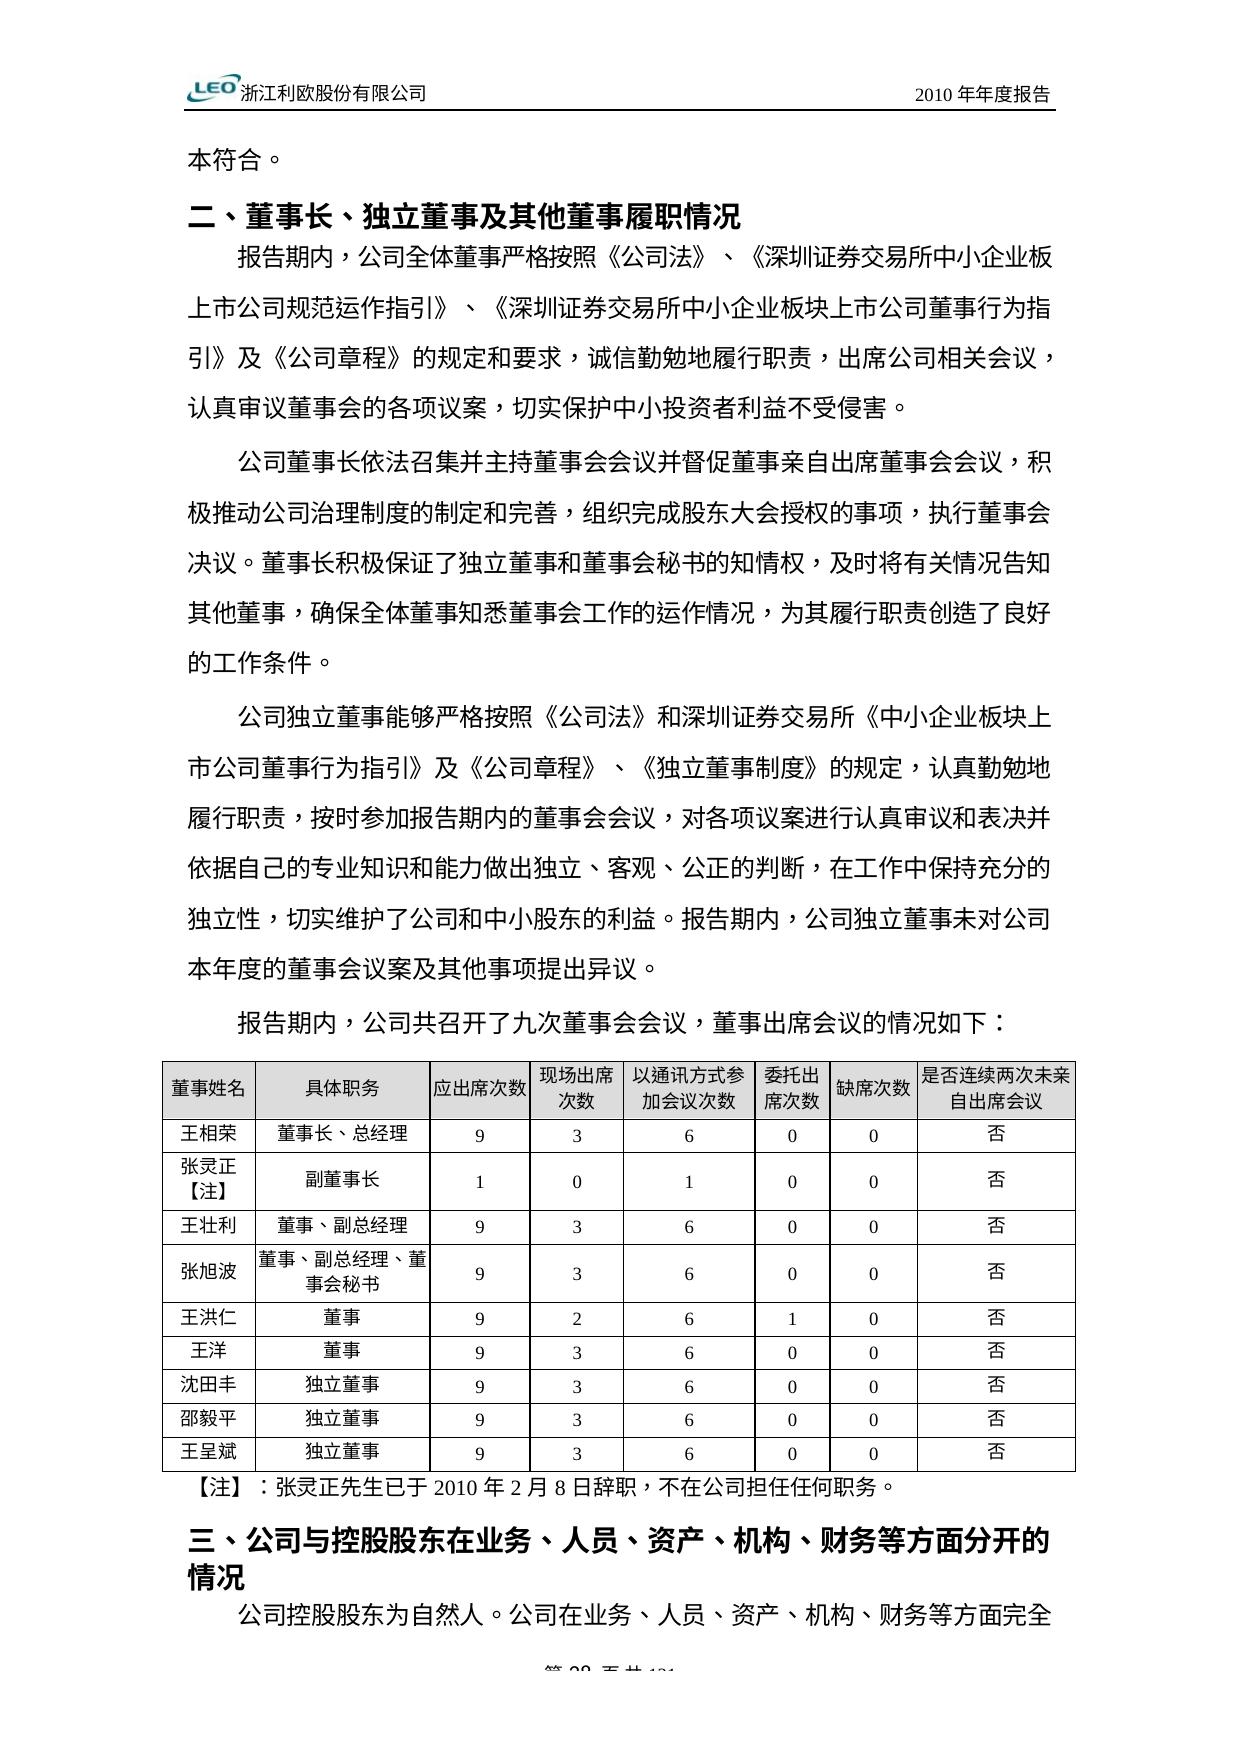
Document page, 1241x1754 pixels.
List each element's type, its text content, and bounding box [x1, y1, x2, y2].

table_cell 董事 [256, 1303, 429, 1336]
table_cell 董事长、总经理 [256, 1120, 429, 1152]
text 公司董事长依法召集并主持董事会会议并督促董事亲自出席董事会会议，积 极推动公司治理制度的制定和完善，组织完成股东大会授权的事项，执行董事会 决议。董事长积极保证了独立董事和董事会秘书的知情权，及时将有关情况告知 其他董事，确保全体董事知悉董事会工作的运作情况，为其履行职责创造了良好 的工作条件。 [187, 445, 1053, 680]
table_header 现场出席 次数 [531, 1062, 623, 1118]
picture [187, 74, 241, 102]
table_cell 否 [918, 1303, 1075, 1336]
table_cell 否 [918, 1211, 1075, 1244]
table_header 董事姓名 [163, 1062, 255, 1118]
table_cell 王洪仁 [163, 1303, 255, 1336]
text 本符合。 [187, 142, 1064, 177]
table_cell 3 [531, 1438, 623, 1471]
table_header 应出席次数 [431, 1062, 529, 1118]
subtitle 三、公司与控股股东在业务、人员、资产、机构、财务等方面分开的 情况 [187, 1521, 1055, 1597]
table_cell 0 [756, 1211, 829, 1244]
table_cell 0 [756, 1337, 829, 1369]
table_cell 6 [624, 1337, 754, 1369]
subtitle 二、董事长、独立董事及其他董事履职情况 [187, 196, 1064, 236]
table_cell 独立董事 [256, 1370, 429, 1403]
table_cell 否 [918, 1120, 1075, 1152]
table_cell 3 [531, 1245, 623, 1302]
table_cell 9 [431, 1337, 529, 1369]
text 报告期内，公司全体董事严格按照《公司法》、《深圳证券交易所中小企业板 上市公司规范运作指引》、《深圳证券交易所中小企业板块上市公司董事行为指 引》及《公司章程》的规定和要求，诚信勤勉地履行职责，出席公司相关会议， 认真审议董事会的各项议案，切实保护中小投资者利益不受侵害。 [187, 240, 1064, 425]
table_cell 张旭波 [163, 1245, 255, 1302]
text 公司控股股东为自然人。公司在业务、人员、资产、机构、财务等方面完全 [237, 1598, 1064, 1632]
table_cell 0 [756, 1245, 829, 1302]
table_cell 王洋 [163, 1337, 255, 1369]
table_cell 0 [831, 1438, 917, 1471]
table_cell 9 [431, 1438, 529, 1471]
table_cell 1 [624, 1153, 754, 1210]
text 报告期内，公司共召开了九次董事会会议，董事出席会议的情况如下： [237, 1006, 1064, 1040]
table_cell 0 [756, 1120, 829, 1152]
table_cell 王壮利 [163, 1211, 255, 1244]
text 公司独立董事能够严格按照《公司法》和深圳证券交易所《中小企业板块上 市公司董事行为指引》及《公司章程》、《独立董事制度》的规定，认真勤勉地 履行职责，按时参加报告期内的董事会会议，对各项议案进行认真审议和表决并 依据自己的专业知识和能力做出独立、客观、公正的判断，在工作中保持充分的 独立性，切实维护了公司和中小股东的利益。报告期内，公司独立董事未对公司 本年度的董事会议案及其他事项提出异议。 [187, 700, 1054, 986]
table_cell 6 [624, 1303, 754, 1336]
table_cell 0 [831, 1337, 917, 1369]
table_cell 否 [918, 1370, 1075, 1403]
table_cell 0 [831, 1404, 917, 1437]
table_cell 董事、副总经理 [256, 1211, 429, 1244]
table_cell 3 [531, 1370, 623, 1403]
table_cell 9 [431, 1245, 529, 1302]
table_cell 董事 [256, 1337, 429, 1369]
table_cell 0 [756, 1404, 829, 1437]
table_cell 0 [756, 1153, 829, 1210]
table_cell 3 [531, 1404, 623, 1437]
table_cell 1 [756, 1303, 829, 1336]
table_cell 否 [918, 1404, 1075, 1437]
table_cell 0 [831, 1153, 917, 1210]
table_cell 0 [831, 1211, 917, 1244]
table_cell 独立董事 [256, 1438, 429, 1471]
table_cell 邵毅平 [163, 1404, 255, 1437]
table_header 缺席次数 [831, 1062, 917, 1118]
table_cell 9 [431, 1404, 529, 1437]
table_cell 王呈斌 [163, 1438, 255, 1471]
table_cell 9 [431, 1120, 529, 1152]
table_cell 9 [431, 1370, 529, 1403]
table_cell 否 [918, 1245, 1075, 1302]
table_cell 0 [531, 1153, 623, 1210]
table_cell 0 [756, 1438, 829, 1471]
table_cell 否 [918, 1438, 1075, 1471]
table_cell 董事、副总经理、董 事会秘书 [256, 1245, 429, 1302]
text 【注】：张灵正先生已于 2010 年 2 月 8 日辞职，不在公司担任任何职务。 [187, 1472, 1064, 1502]
table_cell 2 [531, 1303, 623, 1336]
table_cell 6 [624, 1370, 754, 1403]
table_cell 0 [756, 1370, 829, 1403]
table_cell 王相荣 [163, 1120, 255, 1152]
table_cell 6 [624, 1211, 754, 1244]
table_header 以通讯方式参 加会议次数 [624, 1062, 754, 1118]
table_cell 0 [831, 1120, 917, 1152]
table_cell 0 [831, 1303, 917, 1336]
table_cell 6 [624, 1120, 754, 1152]
table_cell 1 [431, 1153, 529, 1210]
table_header 具体职务 [256, 1062, 429, 1118]
table_header 委托出 席次数 [756, 1062, 829, 1118]
table_cell 否 [918, 1337, 1075, 1369]
table_cell 3 [531, 1120, 623, 1152]
table_cell 沈田丰 [163, 1370, 255, 1403]
table_cell 否 [918, 1153, 1075, 1210]
table_cell 3 [531, 1211, 623, 1244]
table_cell 副董事长 [256, 1153, 429, 1210]
table_cell 6 [624, 1404, 754, 1437]
table_header 是否连续两次未亲 自出席会议 [918, 1062, 1075, 1118]
table_cell 0 [831, 1370, 917, 1403]
table_cell 0 [831, 1245, 917, 1302]
table_cell 3 [531, 1337, 623, 1369]
table_cell 6 [624, 1245, 754, 1302]
table_cell 独立董事 [256, 1404, 429, 1437]
table_cell 9 [431, 1211, 529, 1244]
table_cell 9 [431, 1303, 529, 1336]
table_cell 张灵正 【注】 [163, 1153, 255, 1210]
table_cell 6 [624, 1438, 754, 1471]
